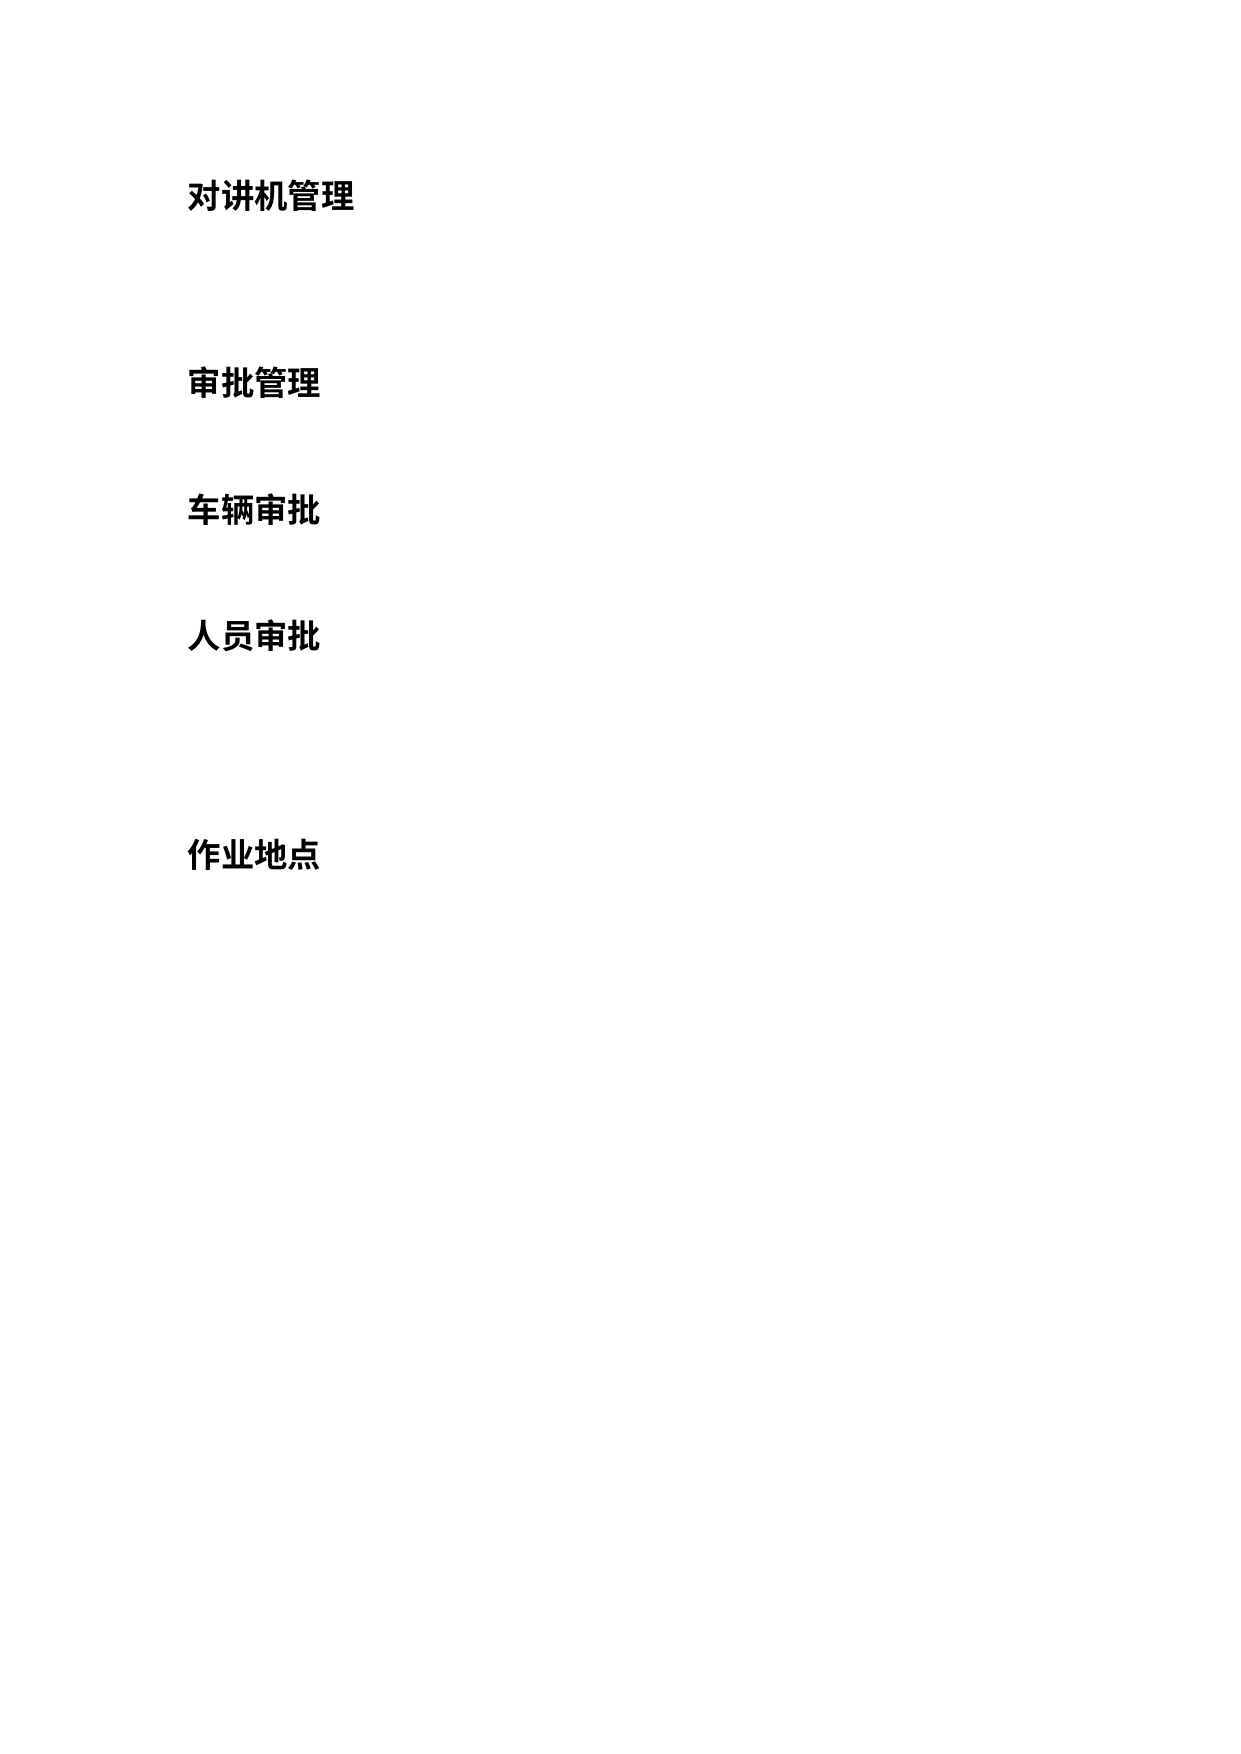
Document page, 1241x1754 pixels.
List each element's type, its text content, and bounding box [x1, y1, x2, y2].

subtitle 人员审批 [187, 602, 1053, 667]
subtitle 作业地点 [187, 821, 1053, 886]
subtitle 车辆审批 [187, 475, 1053, 540]
subtitle 对讲机管理 [187, 162, 1053, 227]
subtitle 审批管理 [187, 348, 1053, 413]
